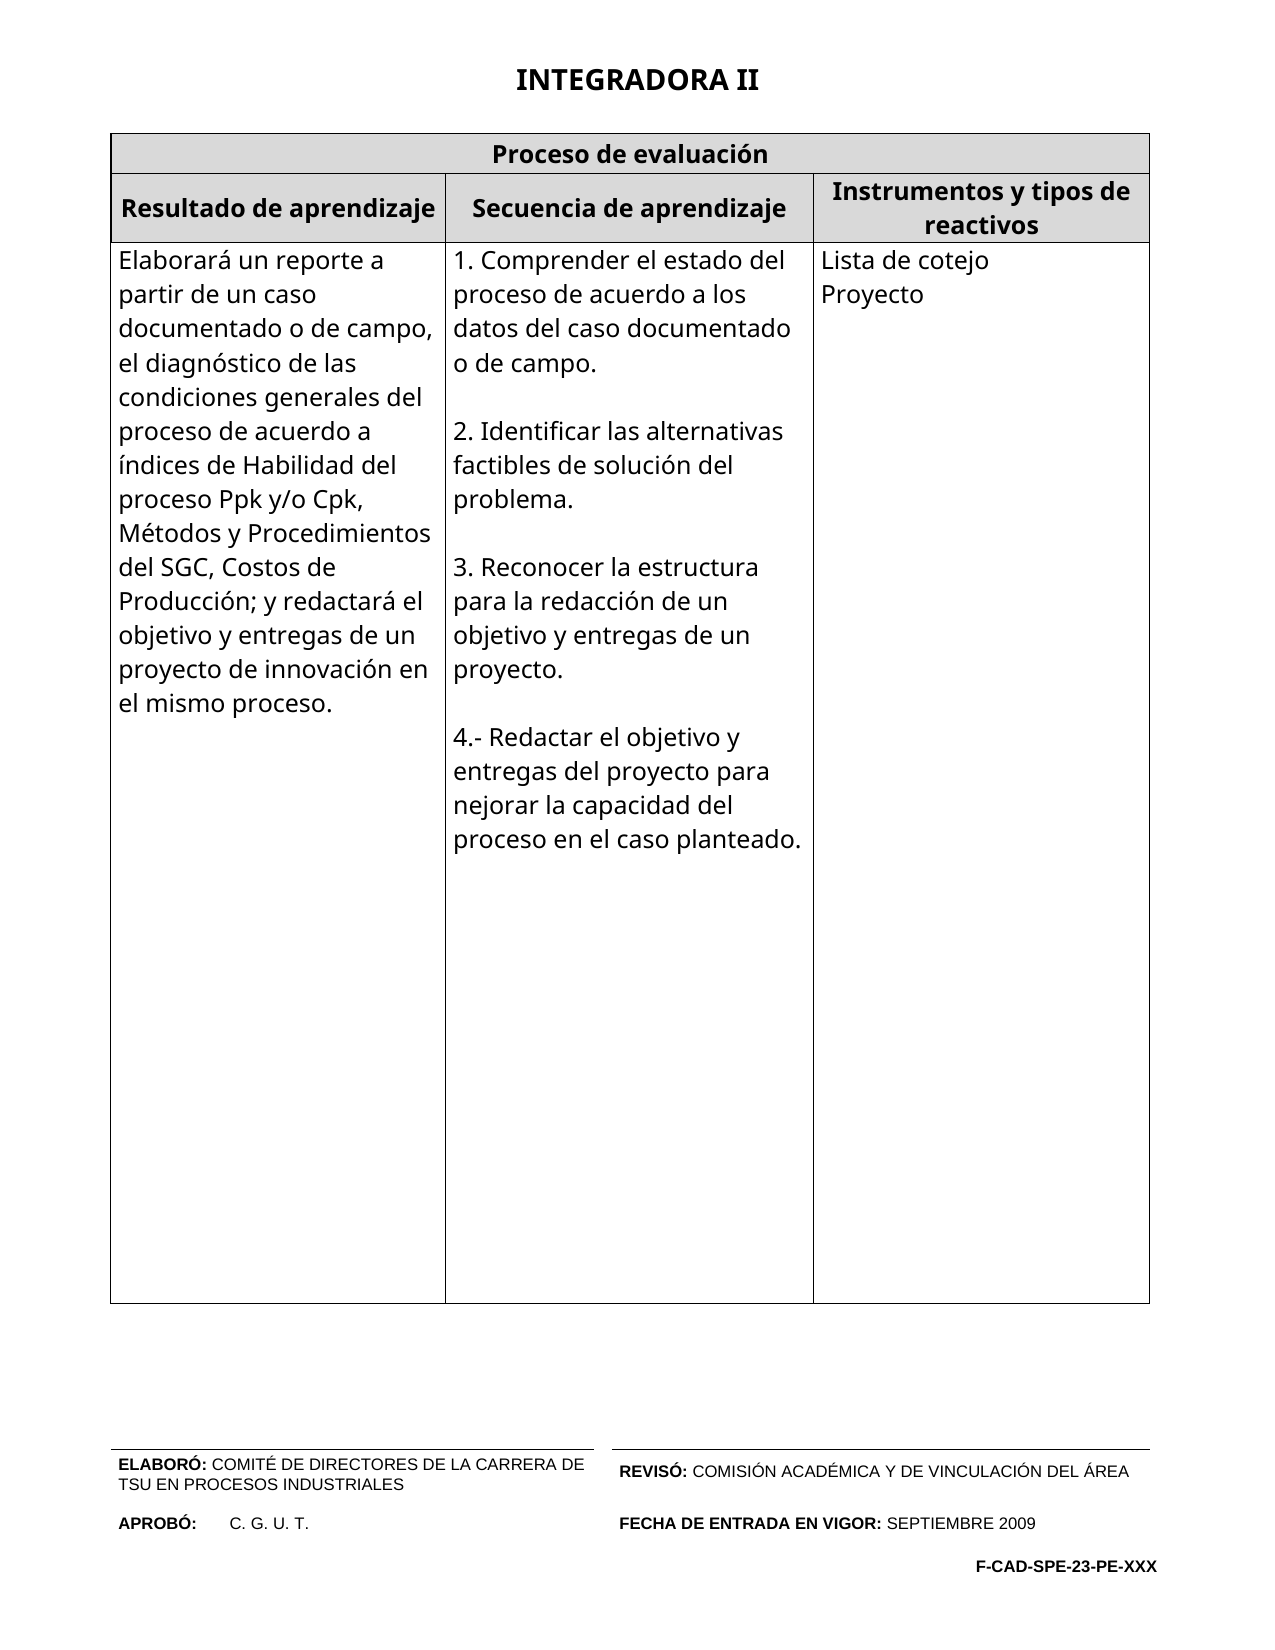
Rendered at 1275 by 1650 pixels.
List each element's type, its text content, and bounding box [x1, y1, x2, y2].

text INTEGRADORA II [118, 59, 1157, 99]
table_cell Instrumentos y tipos de reactivos [814, 174, 1149, 242]
table_cell Elaborará un reporte a partir de un caso documentado o de campo, el diagnóstico de las condiciones generales del proceso de acuerdo a índices de Habilidad del proceso Ppk y/o Cpk, Métodos y Procedimientos del SGC, Costos de Producción; y redactará el objetivo y entregas de un proyecto de innovación en el mismo proceso. [111, 243, 445, 1302]
table_cell Secuencia de aprendizaje [446, 174, 813, 242]
table_cell Lista de cotejo Proyecto [814, 243, 1149, 1302]
table_cell Resultado de aprendizaje [112, 174, 445, 242]
table_cell 1. Comprender el estado del proceso de acuerdo a los datos del caso documentado o de campo. 2. Identificar las alternativas factibles de solución del problema. 3. Reconocer la estructura para la redacción de un objetivo y entregas de un proyecto. 4.- Redactar el objetivo y entregas del proyecto para nejorar la capacidad del proceso en el caso planteado. [446, 243, 813, 1302]
table_header Proceso de evaluación [112, 134, 1149, 173]
